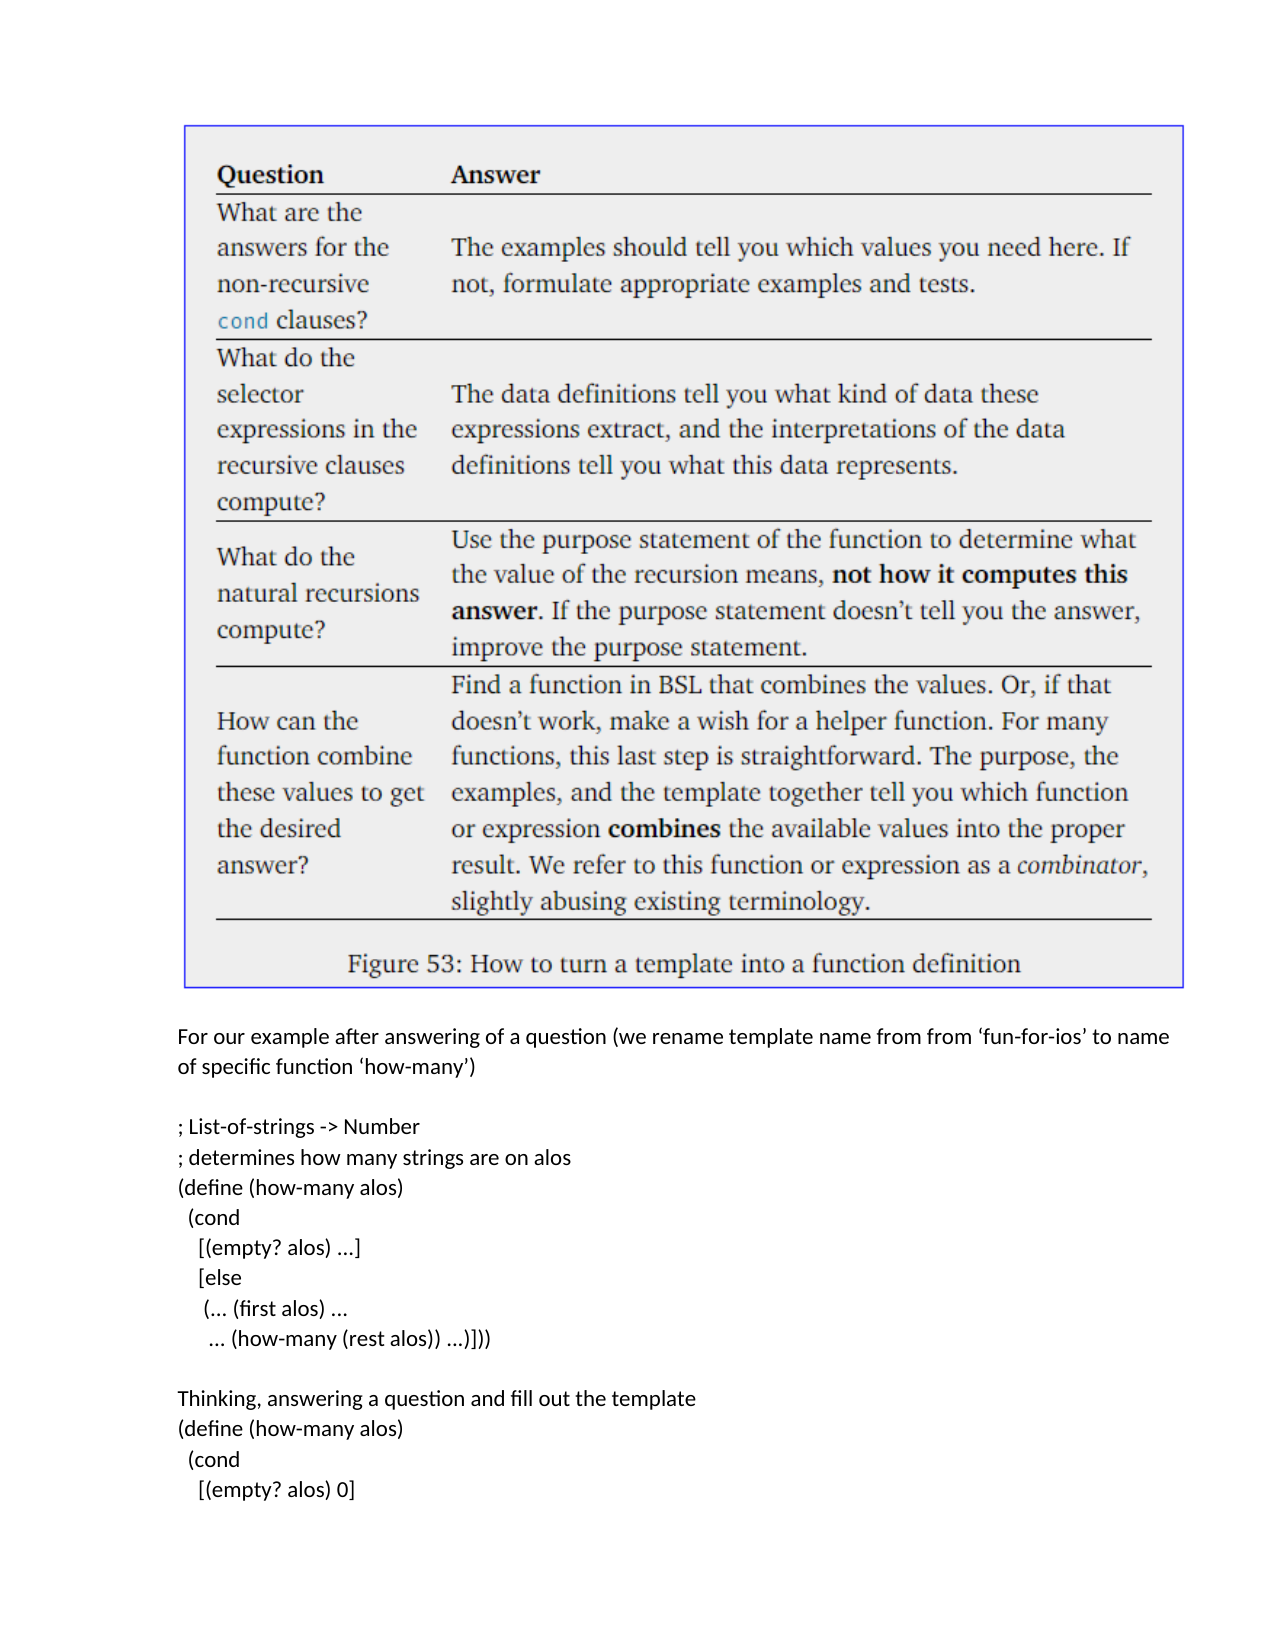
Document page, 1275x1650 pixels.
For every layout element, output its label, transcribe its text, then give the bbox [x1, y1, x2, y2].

text For our example after answering of a question (we rename template name from from ‘fun-for-ios’ to name of specific function ‘how-many’) [177, 1022, 1186, 1080]
text (... (first alos) ... [177, 1294, 1186, 1322]
text ... (how-many (rest alos)) ...)])) [177, 1324, 1186, 1352]
text ; List-of-strings -> Number [177, 1112, 1186, 1141]
text (cond [177, 1445, 1186, 1473]
text (define (how-many alos) [177, 1414, 1186, 1443]
text [(empty? alos) 0] [177, 1475, 1186, 1503]
text Thinking, answering a question and fill out the template [177, 1384, 1186, 1412]
text [else [177, 1263, 1186, 1292]
text [(empty? alos) ...] [177, 1233, 1186, 1261]
text (cond [177, 1203, 1186, 1231]
picture [177, 118, 1187, 990]
text ; determines how many strings are on alos [177, 1143, 1186, 1171]
text (define (how-many alos) [177, 1173, 1186, 1201]
